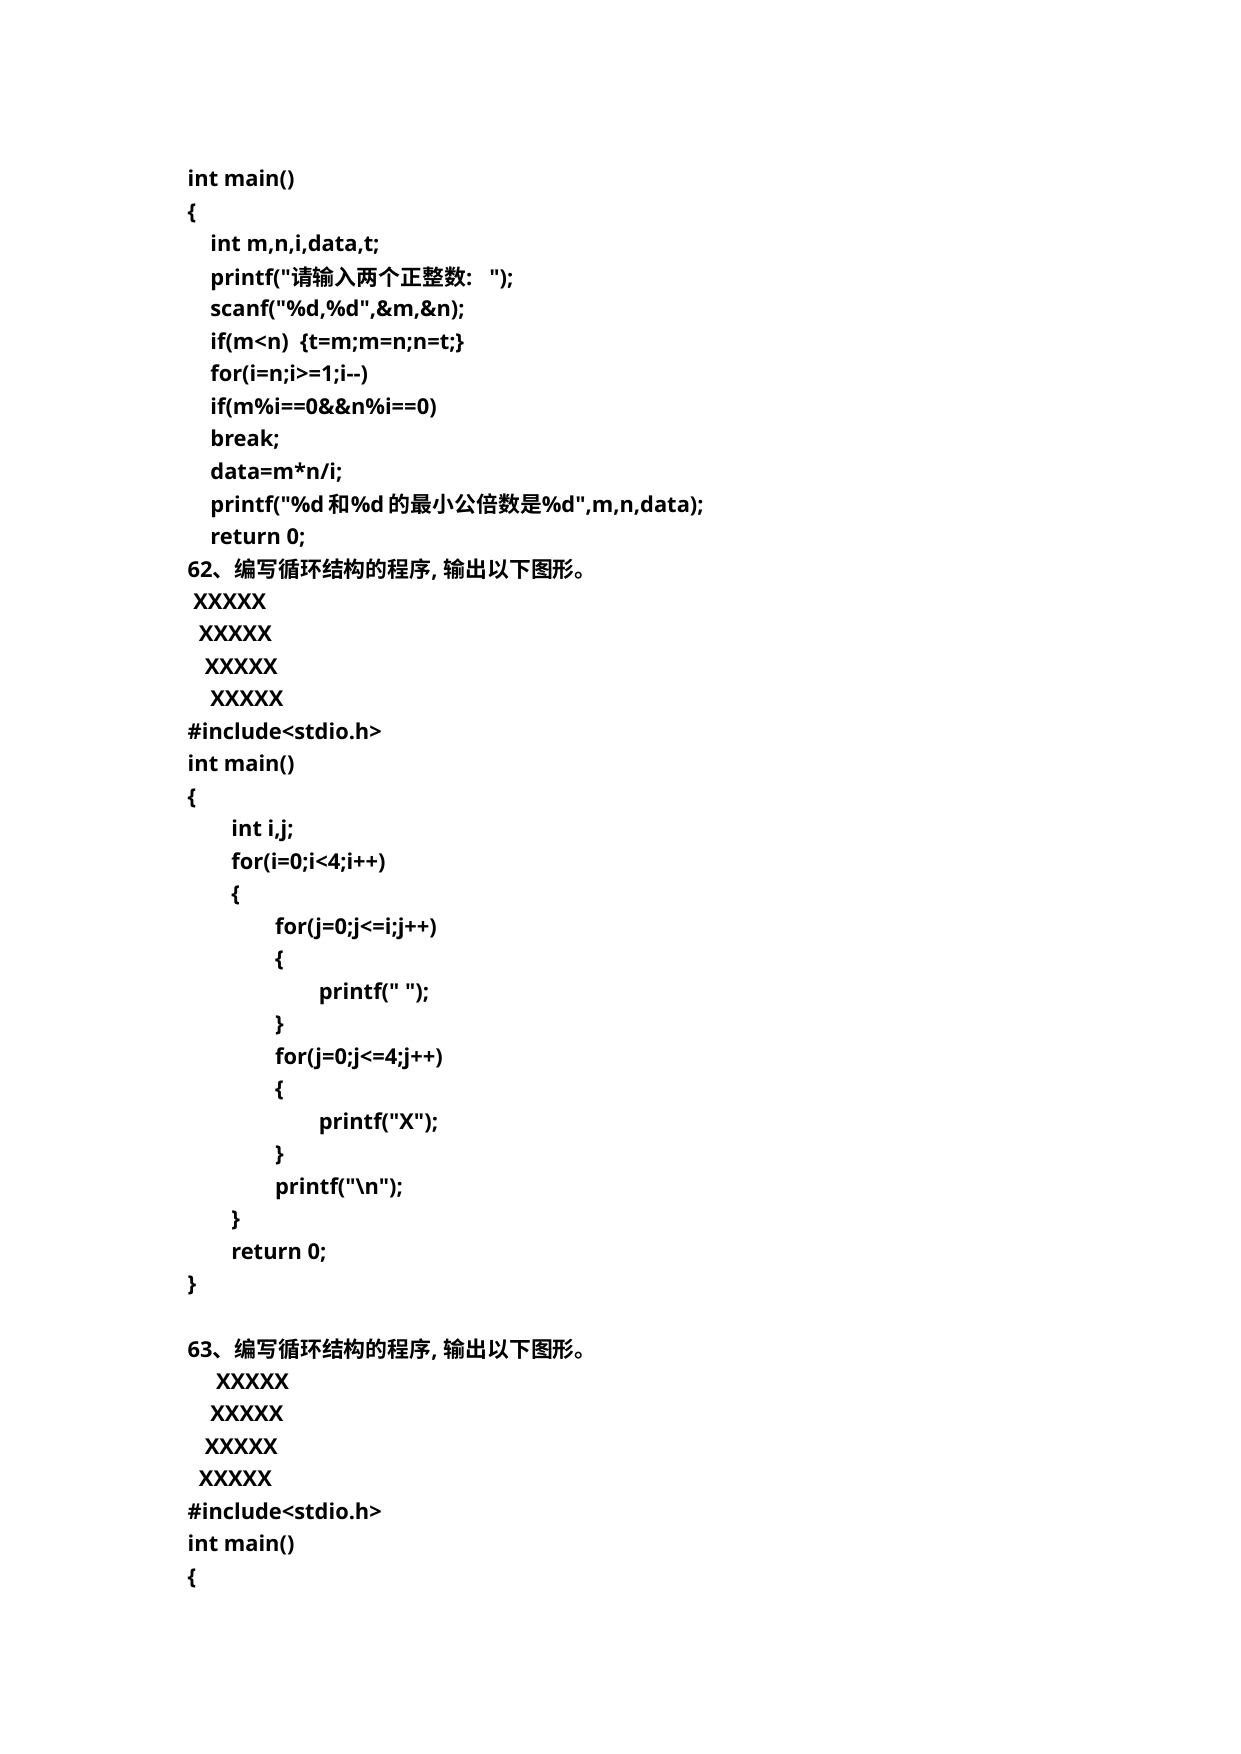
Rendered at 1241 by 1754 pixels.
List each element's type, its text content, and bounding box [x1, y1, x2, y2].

text #include<stdio.h> [187, 714, 1053, 747]
text XXXXX [187, 649, 1053, 682]
text for(j=0;j<=i;j++) [187, 909, 1053, 942]
text if(m%i==0&&n%i==0) [187, 389, 1053, 422]
text { [187, 779, 1053, 812]
text scanf("%d,%d",&m,&n); [187, 292, 1053, 324]
text } [187, 1137, 1053, 1169]
text printf(" "); [187, 974, 1053, 1007]
text int main() [187, 1527, 1053, 1559]
text int main() [187, 747, 1053, 779]
text 63、编写循环结构的程序, 输出以下图形。 [187, 1332, 1053, 1364]
text for(i=0;i<4;i++) [187, 844, 1053, 877]
text XXXXX [187, 1462, 1053, 1494]
text printf("X"); [187, 1104, 1053, 1137]
text printf("请输入两个正整数: "); [187, 259, 1053, 292]
text if(m<n) {t=m;m=n;n=t;} [187, 324, 1053, 357]
text int m,n,i,data,t; [187, 227, 1053, 259]
text return 0; [187, 519, 1053, 552]
text #include<stdio.h> [187, 1494, 1053, 1527]
text XXXXX [187, 584, 1053, 617]
text int main() [187, 162, 1053, 194]
text XXXXX [187, 1429, 1053, 1462]
text } [187, 1267, 1053, 1299]
text printf("\n"); [187, 1169, 1053, 1202]
text 62、编写循环结构的程序, 输出以下图形。 [187, 552, 1053, 584]
text { [187, 877, 1053, 909]
text { [187, 942, 1053, 974]
text for(j=0;j<=4;j++) [187, 1039, 1053, 1072]
text { [187, 1559, 1053, 1592]
text printf("%d和%d的最小公倍数是%d",m,n,data); [187, 487, 1053, 519]
text for(i=n;i>=1;i--) [187, 357, 1053, 389]
text XXXXX [187, 1397, 1053, 1429]
text { [187, 194, 1053, 227]
text { [187, 1072, 1053, 1104]
text return 0; [187, 1234, 1053, 1267]
text } [187, 1202, 1053, 1234]
text XXXXX [187, 1364, 1053, 1397]
text XXXXX [187, 617, 1053, 649]
text } [187, 1007, 1053, 1039]
text data=m*n/i; [187, 454, 1053, 487]
text break; [187, 422, 1053, 454]
text int i,j; [187, 812, 1053, 844]
text XXXXX [187, 682, 1053, 714]
